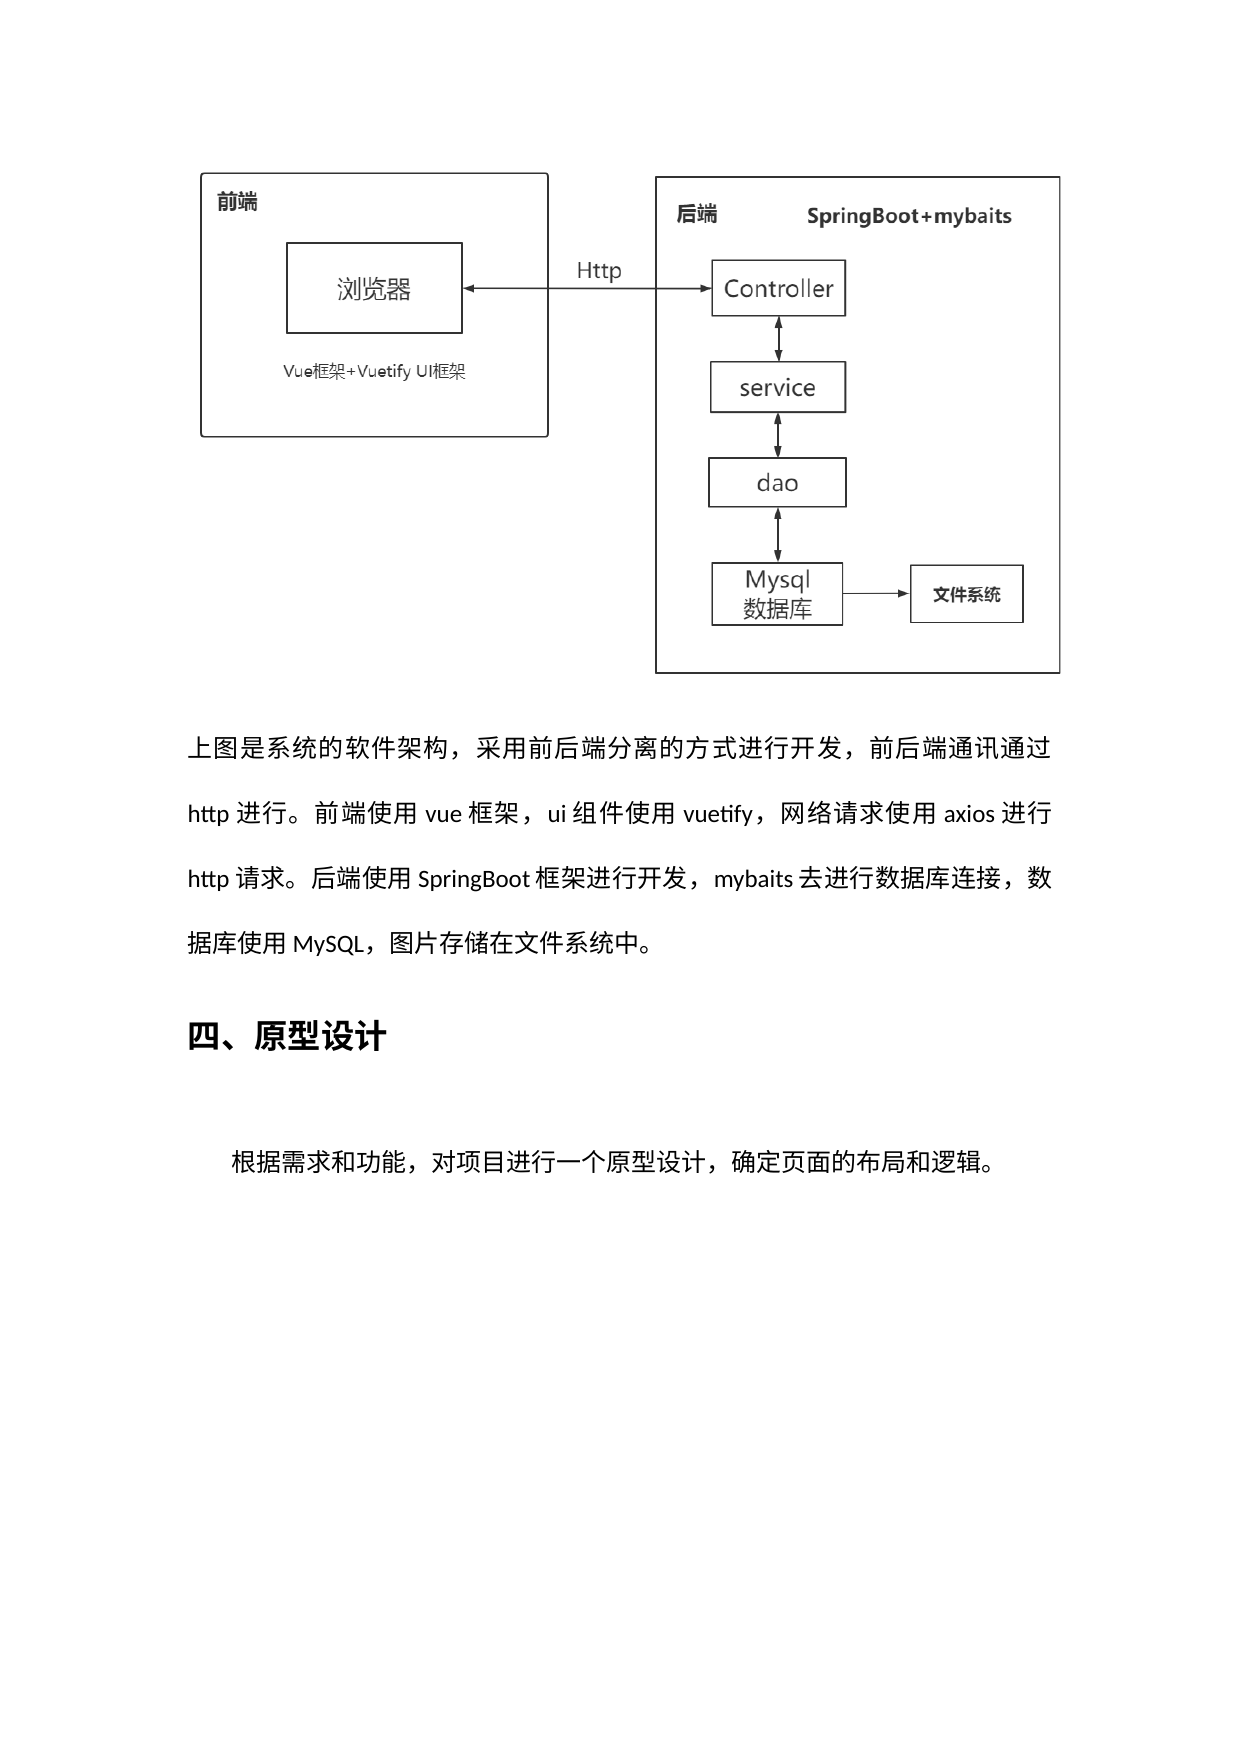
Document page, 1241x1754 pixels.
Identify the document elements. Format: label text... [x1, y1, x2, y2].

subtitle 原型设计 [187, 1002, 1053, 1067]
picture [187, 162, 1088, 686]
list 根据需求和功能，对项目进行一个原型设计，确定页面的布局和逻辑。 [187, 1128, 1053, 1193]
list 上图是系统的软件架构，采用前后端分离的方式进行开发，前后端通讯通过http进行。前端使用vue框架，ui组件使用vuetify，网络请求使用axios进行http请求。后端使用SpringBoot框架进行开发，mybaits去进行数据库连接，数据库使用MySQL，图片存储在文件系统中。 [187, 714, 1053, 974]
